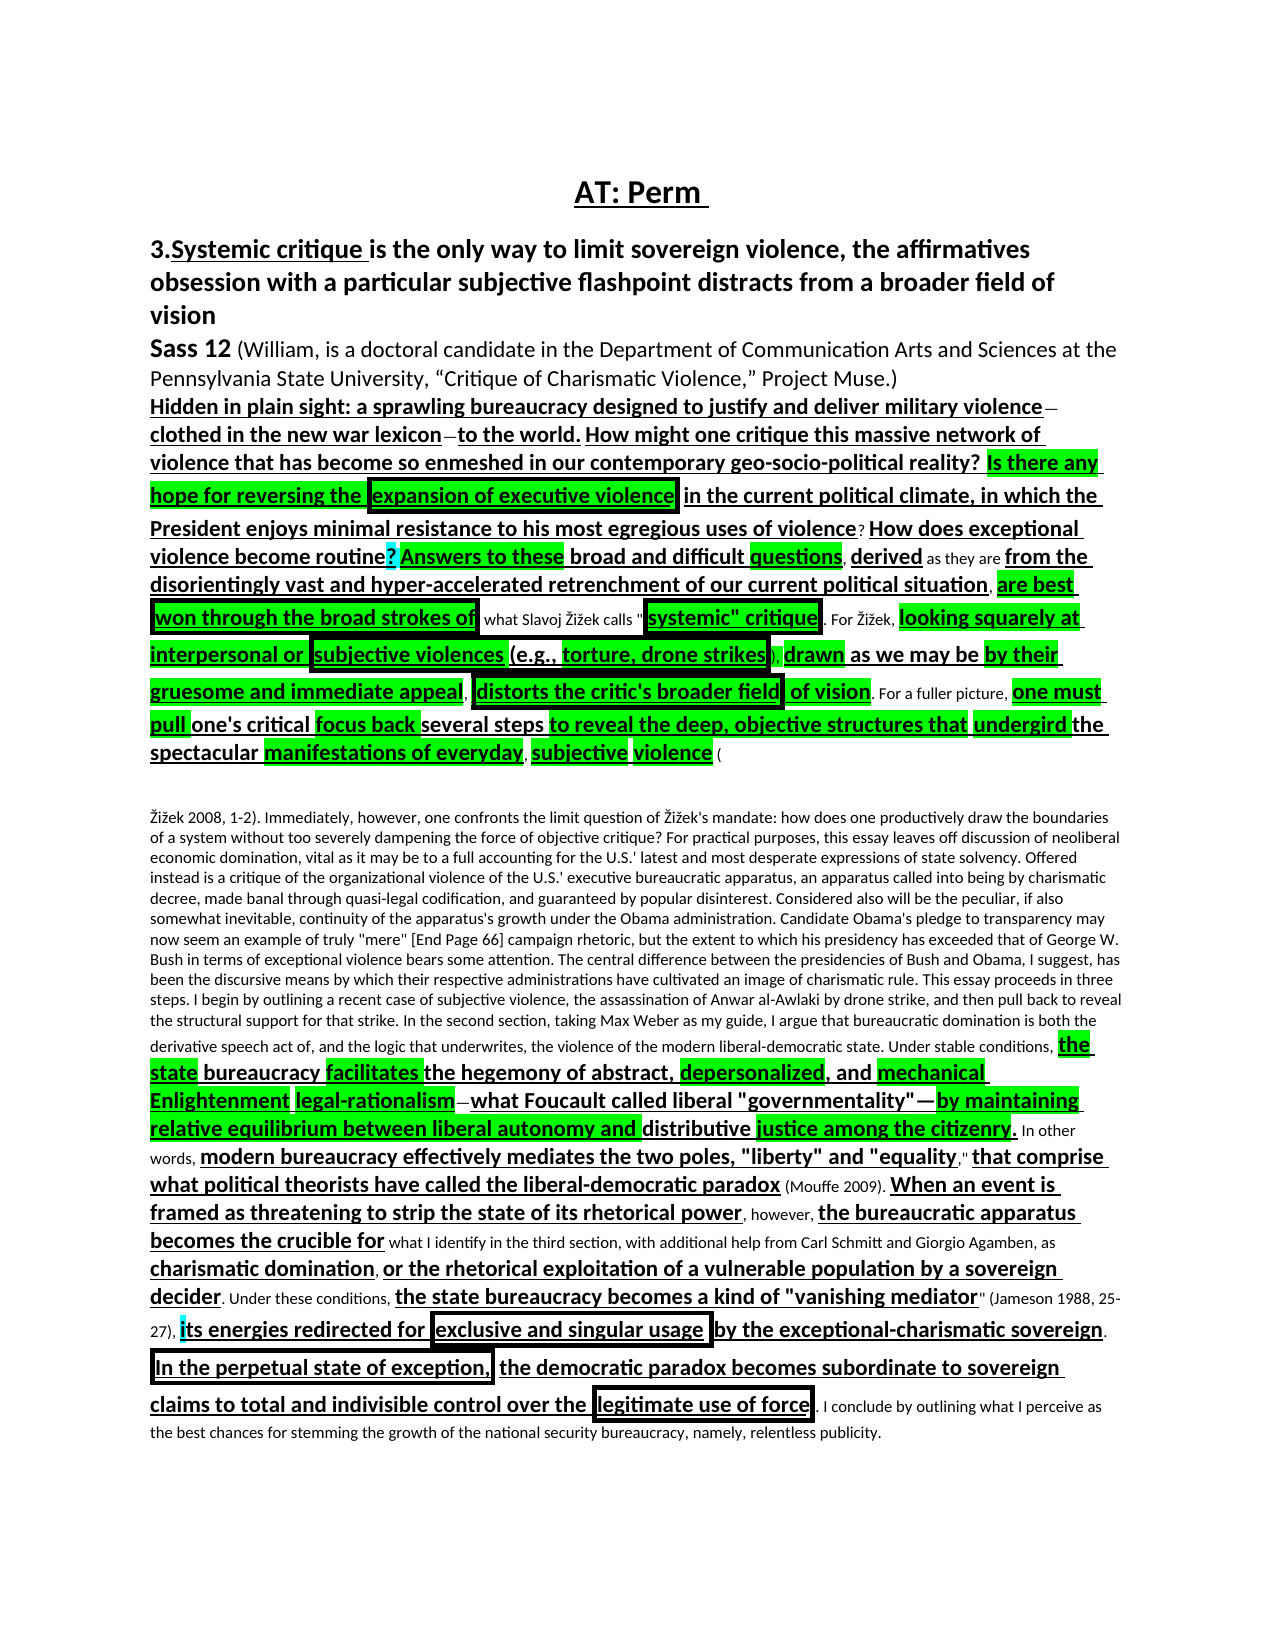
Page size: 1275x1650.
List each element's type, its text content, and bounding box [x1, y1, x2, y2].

subtitle 3.Systemic critique is the only way to limit sovereign violence, the affirmatives obsession with a particular subjective flashpoint distracts from a broader field of vision [150, 232, 1125, 331]
text Žižek 2008, 1-2). Immediately, however, one confronts the limit question of Žižek's mandate: how does one productively draw the boundaries of a system without too severely dampening the force of objective critique? For practical purposes, this essay leaves off discussion of neoliberal economic domination, vital as it may be to a full accounting for the U.S.' latest and most desperate expressions of state solvency. Offered instead is a critique of the organizational violence of the U.S.' executive bureaucratic apparatus, an apparatus called into being by charismatic decree, made banal through quasi-legal codification, and guaranteed by popular disinterest. Considered also will be the peculiar, if also somewhat inevitable, continuity of the apparatus's growth under the Obama administration. Candidate Obama's pledge to transparency may now seem an example of truly "mere" [End Page 66] campaign rhetoric, but the extent to which his presidency has exceeded that of George W. Bush in terms of exceptional violence bears some attention. The central difference between the presidencies of Bush and Obama, I suggest, has been the discursive means by which their respective administrations have cultivated an image of charismatic rule. This essay proceeds in three steps. I begin by outlining a recent case of subjective violence, the assassination of Anwar al-Awlaki by drone strike, and then pull back to reveal the structural support for that strike. In the second section, taking Max Weber as my guide, I argue that bureaucratic domination is both the derivative speech act of, and the logic that underwrites, the violence of the modern liberal-democratic state. Under stable conditions, the state bureaucracy facilitates the hegemony of abstract, depersonalized, and mechanical Enlightenment legal-rationalism—what Foucault called liberal "governmentality"—by maintaining relative equilibrium between liberal autonomy and distributive justice among the citizenry. In other words, modern bureaucracy effectively mediates the two poles, "liberty" and "equality," that comprise what political theorists have called the liberal-democratic paradox (Mouffe 2009). When an event is framed as threatening to strip the state of its rhetorical power, however, the bureaucratic apparatus becomes the crucible for what I identify in the third section, with additional help from Carl Schmitt and Giorgio Agamben, as charismatic domination, or the rhetorical exploitation of a vulnerable population by a sovereign decider. Under these conditions, the state bureaucracy becomes a kind of "vanishing mediator" (Jameson 1988, 25-27), its energies redirected for exclusive and singular usage by the exceptional-charismatic sovereign. In the perpetual state of exception, the democratic paradox becomes subordinate to sovereign claims to total and indivisible control over the legitimate use of force. I conclude by outlining what I perceive as the best chances for stemming the growth of the national security bureaucracy, namely, relentless publicity. [150, 807, 1125, 1443]
text Hidden in plain sight: a sprawling bureaucracy designed to justify and deliver military violence—clothed in the new war lexicon—to the world. How might one critique this massive network of violence that has become so enmeshed in our contemporary geo-socio-political reality? Is there any hope for reversing the expansion of executive violence in the current political climate, in which the President enjoys minimal resistance to his most egregious uses of violence? How does exceptional violence become routine? Answers to these broad and difficult questions, derived as they are from the disorientingly vast and hyper-accelerated retrenchment of our current political situation, are best won through the broad strokes of what Slavoj Žižek calls "systemic" critique. For Žižek, looking squarely at interpersonal or subjective violences (e.g., torture, drone strikes), drawn as we may be by their gruesome and immediate appeal, distorts the critic's broader field of vision. For a fuller picture, one must pull one's critical focus back several steps to reveal the deep, objective structures that undergird the spectacular manifestations of everyday, subjective violence ( [150, 392, 1125, 766]
text Sass 12 (William, is a doctoral candidate in the Department of Communication Arts and Sciences at the Pennsylvania State University, “Critique of Charismatic Violence,” Project Muse.) [150, 331, 1125, 392]
subtitle AT: Perm [150, 171, 1125, 212]
